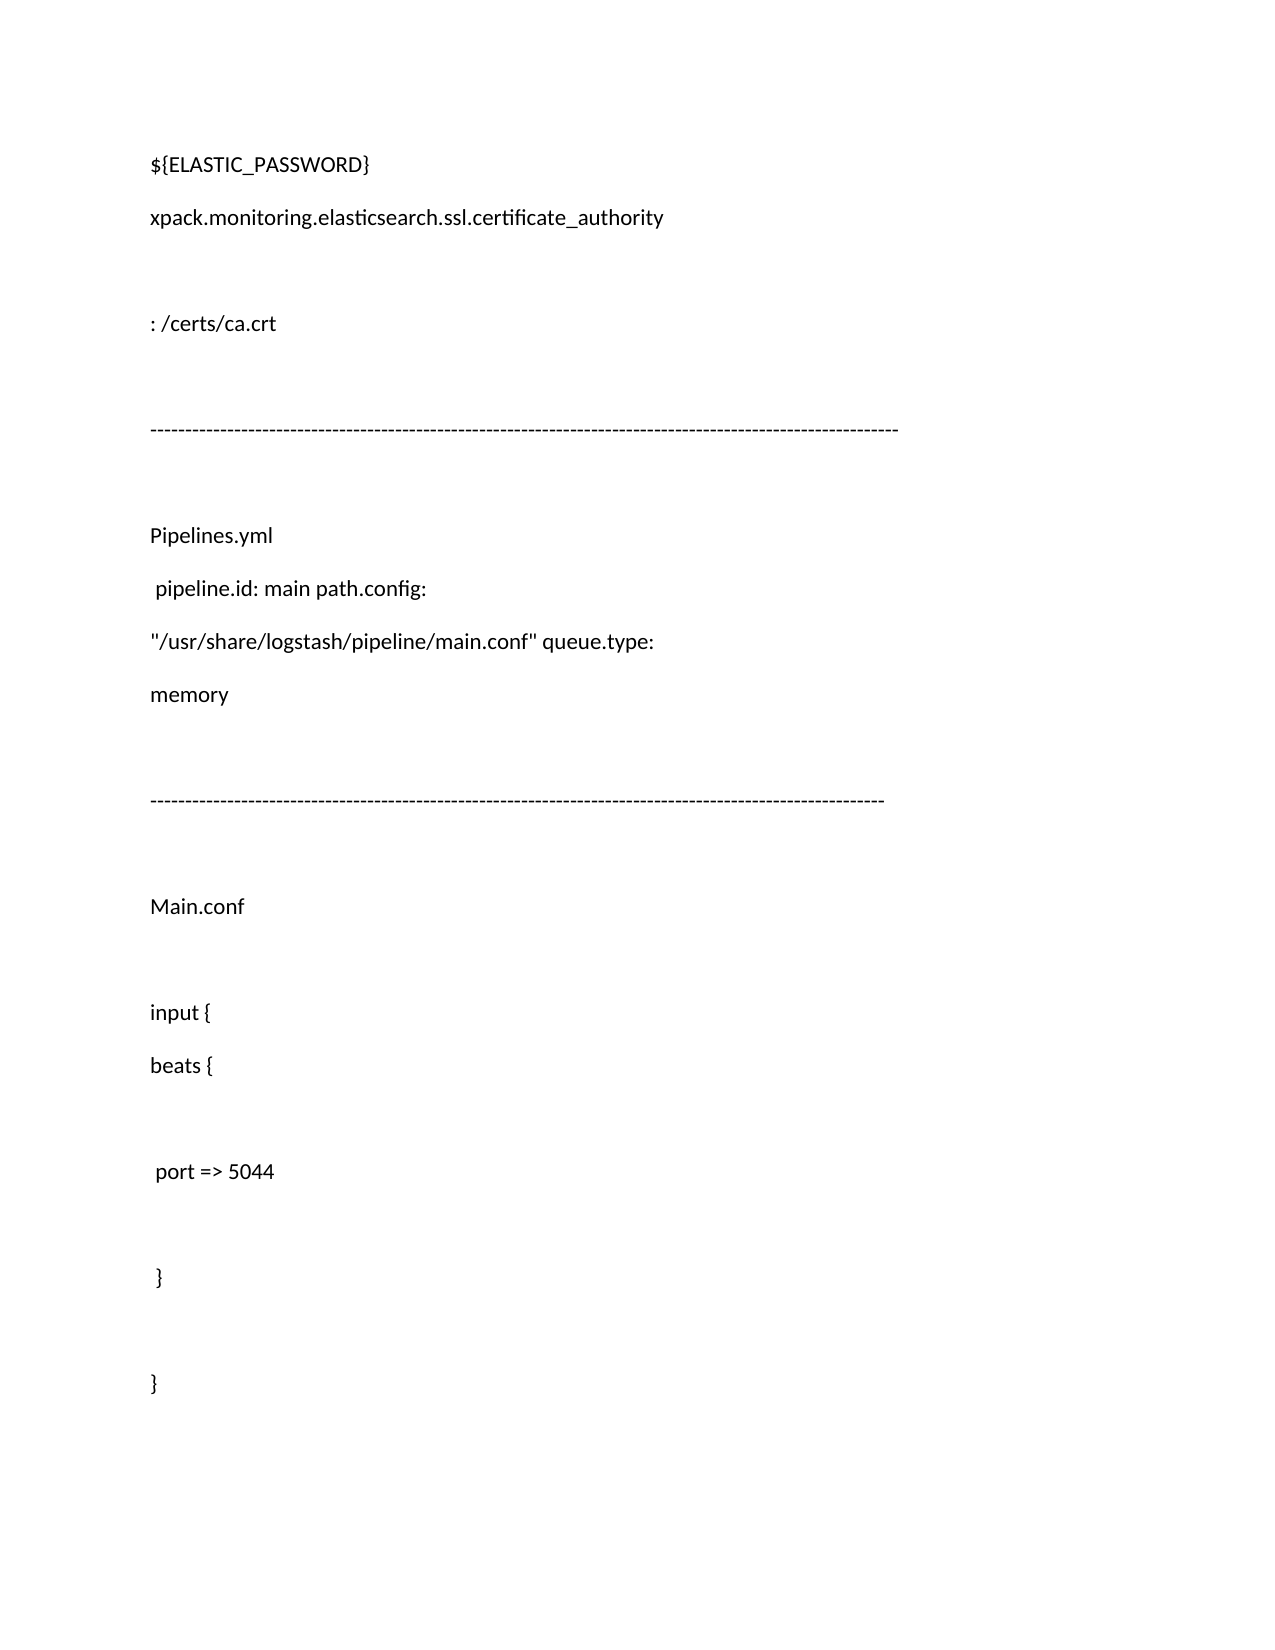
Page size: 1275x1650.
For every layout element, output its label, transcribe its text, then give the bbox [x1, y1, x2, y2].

text input { [150, 998, 1125, 1026]
text "/usr/share/logstash/pipeline/main.conf" queue.type: [150, 627, 1125, 655]
text Main.conf [150, 892, 1125, 920]
text ----------------------------------------------------------------------------------------------------------- [150, 415, 1125, 443]
text Pipelines.yml [150, 521, 1125, 549]
text port => 5044 [150, 1157, 1125, 1185]
text memory [150, 680, 1125, 708]
text } [150, 1369, 1125, 1397]
text beats { [150, 1051, 1125, 1079]
text --------------------------------------------------------------------------------------------------------- [150, 786, 1125, 814]
text : /certs/ca.crt [150, 309, 1125, 337]
text } [150, 1263, 1125, 1291]
text pipeline.id: main path.config: [150, 574, 1125, 602]
text ${ELASTIC_PASSWORD} [150, 150, 1125, 178]
text xpack.monitoring.elasticsearch.ssl.certificate_authority [150, 203, 1125, 231]
